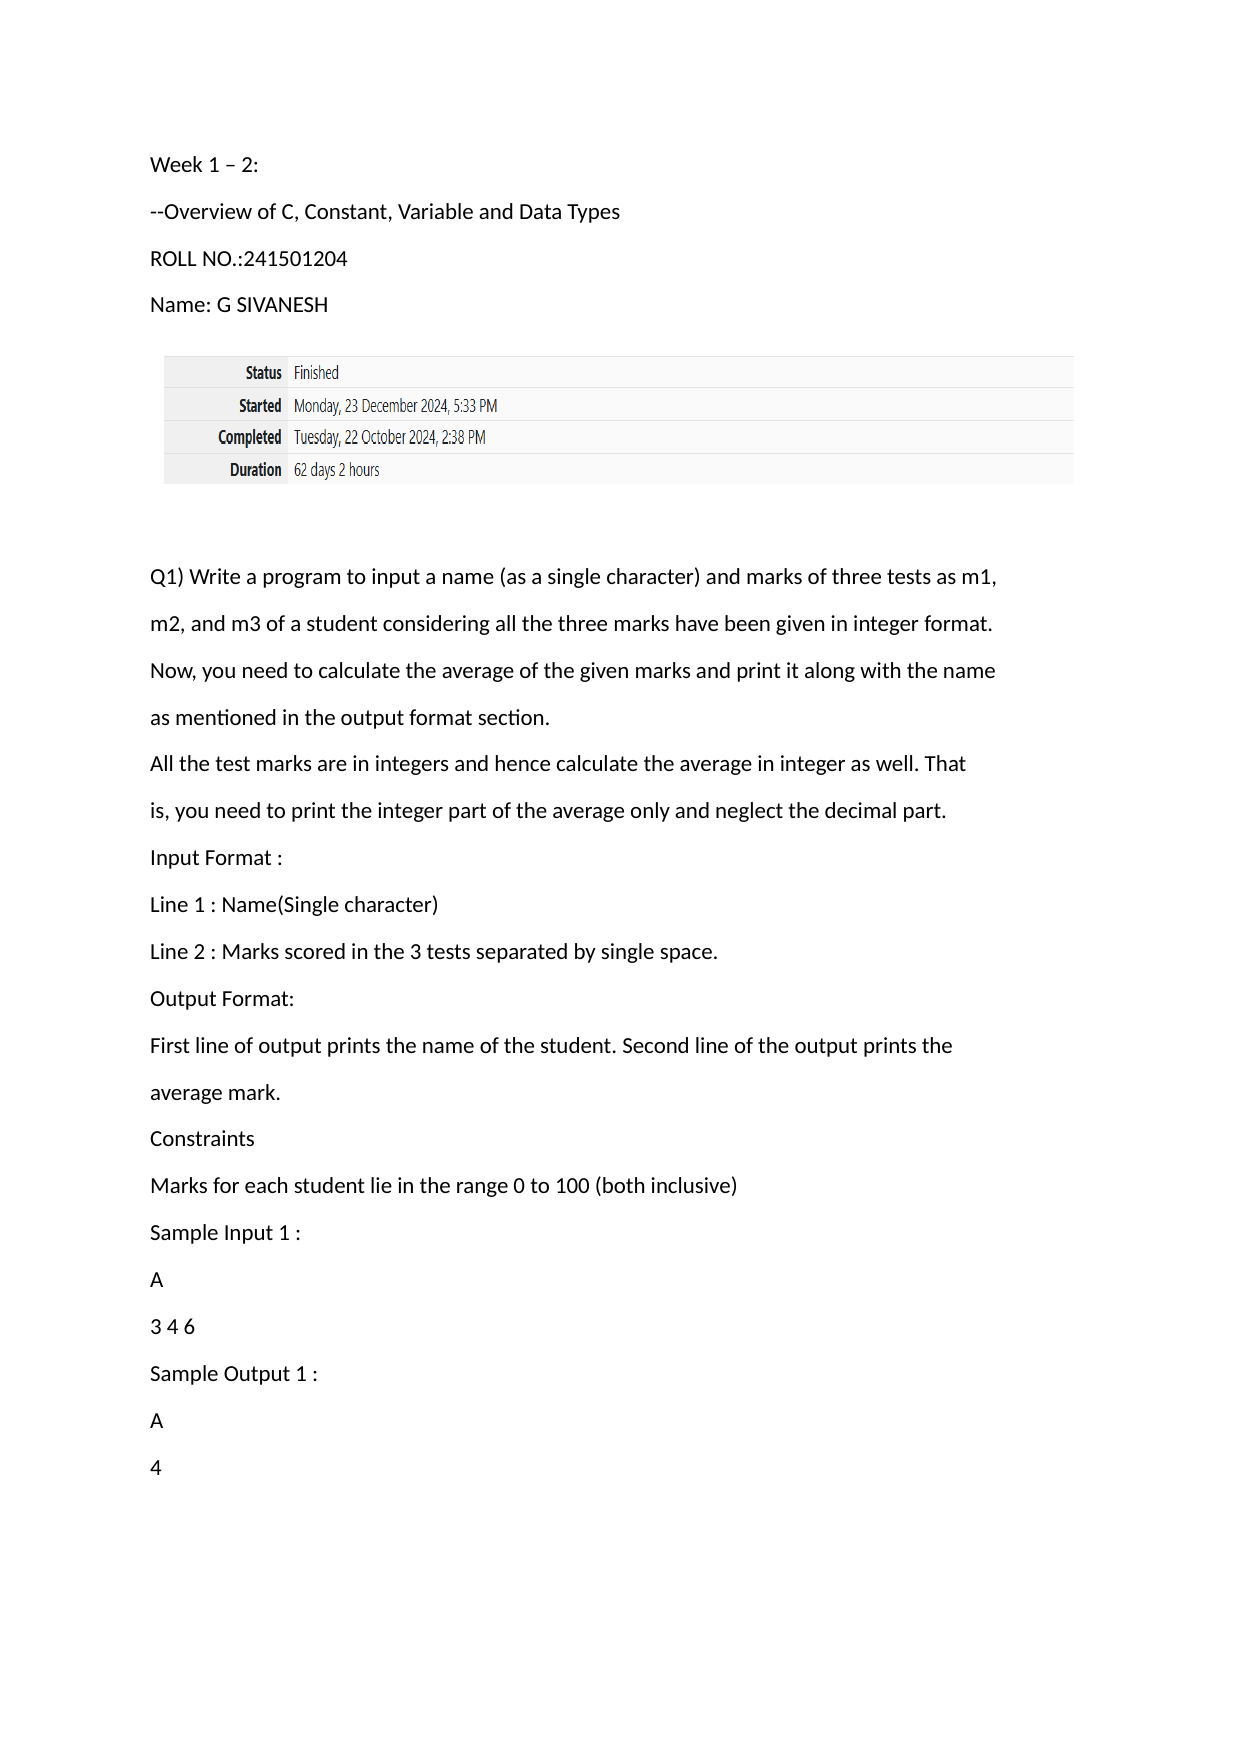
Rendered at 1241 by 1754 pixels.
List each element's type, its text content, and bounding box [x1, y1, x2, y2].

text is, you need to print the integer part of the average only and neglect the decimal part. [150, 796, 1090, 824]
text average mark. [150, 1078, 1090, 1106]
text 4 [150, 1453, 1090, 1481]
text as mentioned in the output format section. [150, 703, 1090, 731]
picture [150, 337, 1091, 497]
text Line 2 : Marks scored in the 3 tests separated by single space. [150, 937, 1090, 965]
text Sample Input 1 : [150, 1218, 1090, 1246]
text ROLL NO.:241501204 [150, 244, 1090, 272]
text Constraints [150, 1124, 1090, 1152]
text m2, and m3 of a student considering all the three marks have been given in integer format. [150, 609, 1090, 637]
text --Overview of C, Constant, Variable and Data Types [150, 197, 1090, 225]
text 3 4 6 [150, 1312, 1090, 1340]
text Now, you need to calculate the average of the given marks and print it along with the name [150, 656, 1090, 684]
text Sample Output 1 : [150, 1359, 1090, 1387]
text All the test marks are in integers and hence calculate the average in integer as well. That [150, 749, 1090, 777]
text Line 1 : Name(Single character) [150, 890, 1090, 918]
text A [150, 1406, 1090, 1434]
text Input Format : [150, 843, 1090, 871]
text Output Format: [150, 984, 1090, 1012]
text Week 1 – 2: [150, 150, 1090, 178]
text First line of output prints the name of the student. Second line of the output prints the [150, 1031, 1090, 1059]
text Marks for each student lie in the range 0 to 100 (both inclusive) [150, 1171, 1090, 1199]
text Q1) Write a program to input a name (as a single character) and marks of three tests as m1, [150, 562, 1090, 590]
text A [150, 1265, 1090, 1293]
text Name: G SIVANESH [150, 291, 1090, 319]
